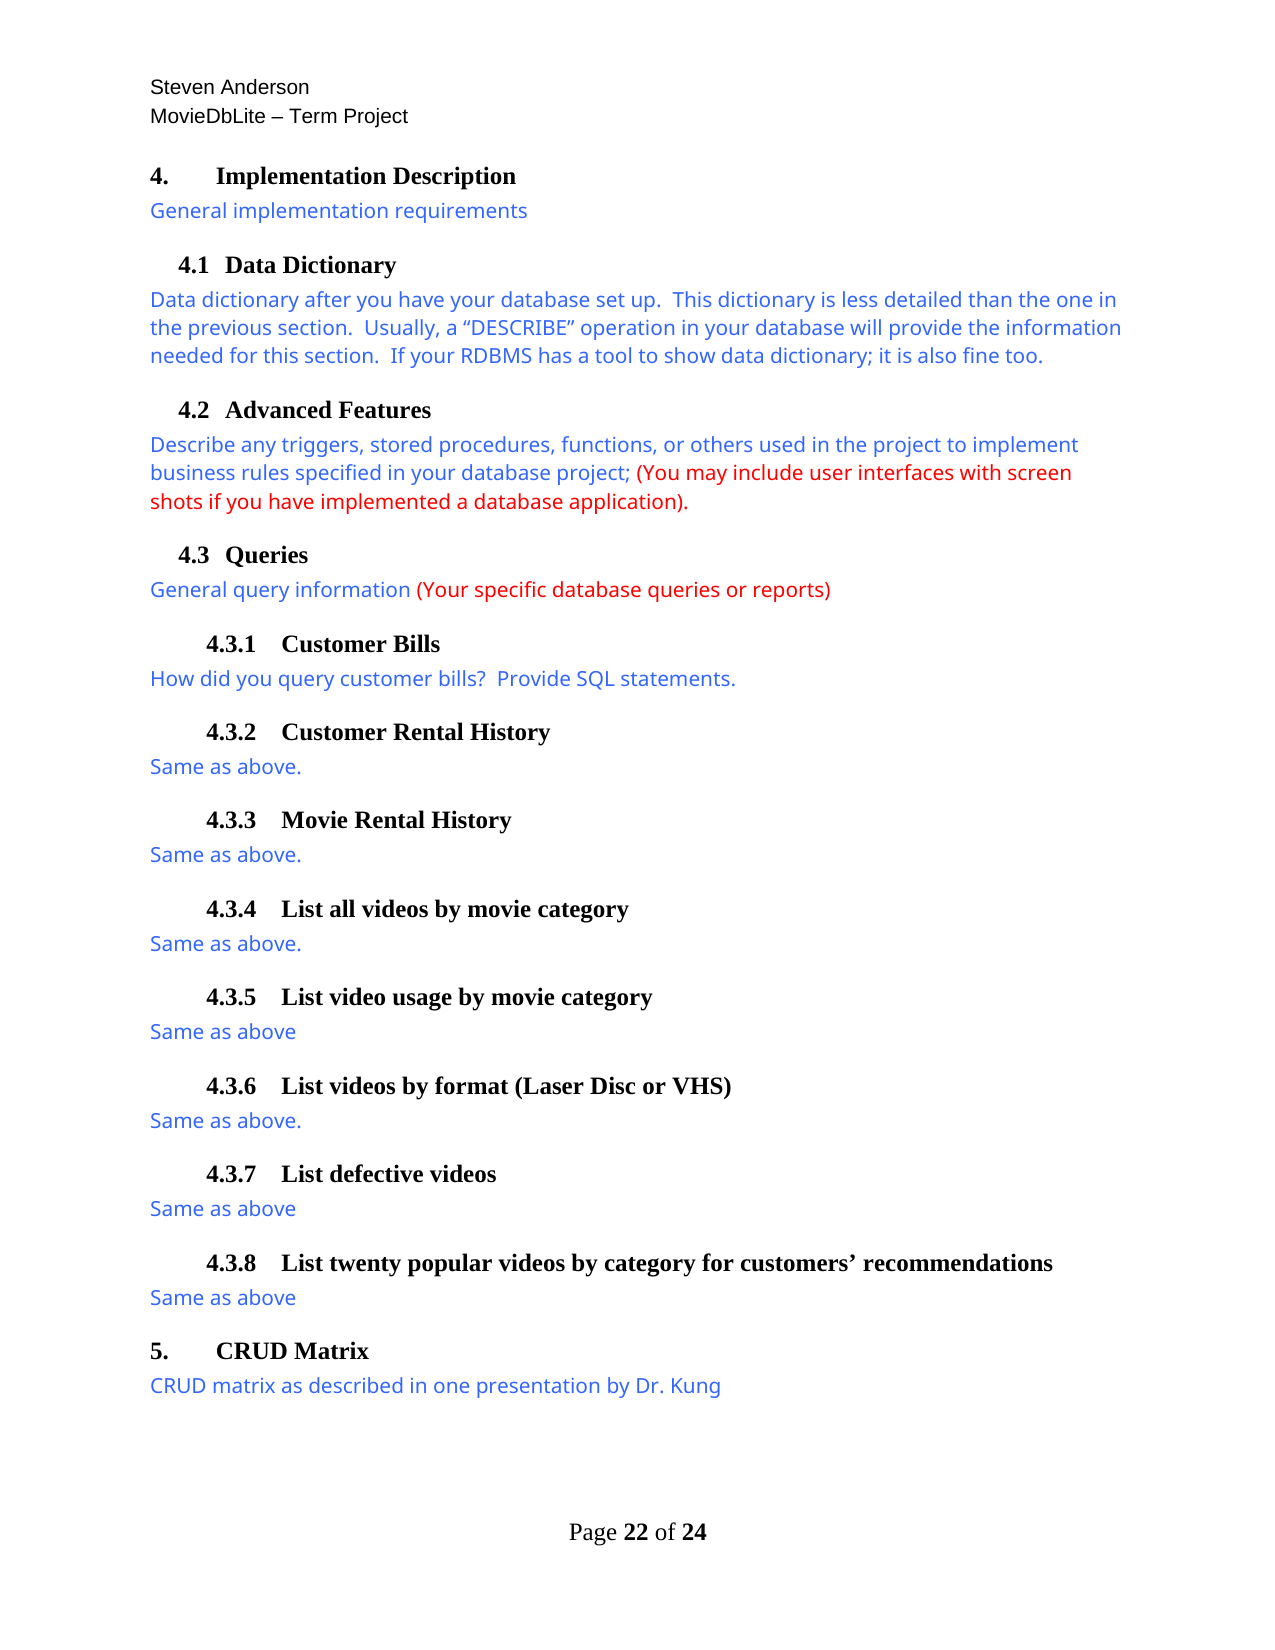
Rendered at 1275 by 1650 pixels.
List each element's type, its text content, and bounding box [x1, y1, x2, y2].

text Same as above. [150, 752, 1125, 781]
text Same as above. [150, 841, 1125, 869]
text Same as above [150, 1017, 1125, 1046]
text Same as above. [150, 1106, 1125, 1134]
subtitle List video usage by movie category [206, 982, 1125, 1011]
subtitle List all videos by movie category [206, 894, 1125, 923]
text How did you query customer bills? Provide SQL statements. [150, 664, 1125, 692]
subtitle CRUD Matrix [150, 1336, 1125, 1365]
subtitle Customer Rental History [206, 717, 1125, 746]
text Same as above [150, 1194, 1125, 1223]
subtitle Movie Rental History [206, 806, 1125, 834]
subtitle List defective videos [206, 1159, 1125, 1188]
subtitle List twenty popular videos by category for customers’ recommendations [206, 1248, 1125, 1277]
text General query information (Your specific database queries or reports) [150, 575, 1125, 604]
subtitle Advanced Features [178, 395, 1125, 424]
text CRUD matrix as described in one presentation by Dr. Kung [150, 1371, 1125, 1400]
subtitle List videos by format (Laser Disc or VHS) [206, 1071, 1125, 1100]
text Same as above [150, 1283, 1125, 1311]
subtitle Queries [178, 540, 1125, 569]
text Describe any triggers, stored procedures, functions, or others used in the project to implement business rules specified in your database project; (You may include user interfaces with screen shots if you have implemented a database application). [150, 430, 1125, 515]
text General implementation requirements [150, 196, 1125, 225]
subtitle Data Dictionary [178, 250, 1125, 278]
subtitle Customer Bills [206, 629, 1125, 657]
text Data dictionary after you have your database set up. This dictionary is less detailed than the one in the previous section. Usually, a “DESCRIBE” operation in your database will provide the information needed for this section. If your RDBMS has a tool to show data dictionary; it is also fine too. [150, 285, 1125, 370]
text Same as above. [150, 929, 1125, 957]
subtitle Implementation Description [150, 161, 1125, 190]
